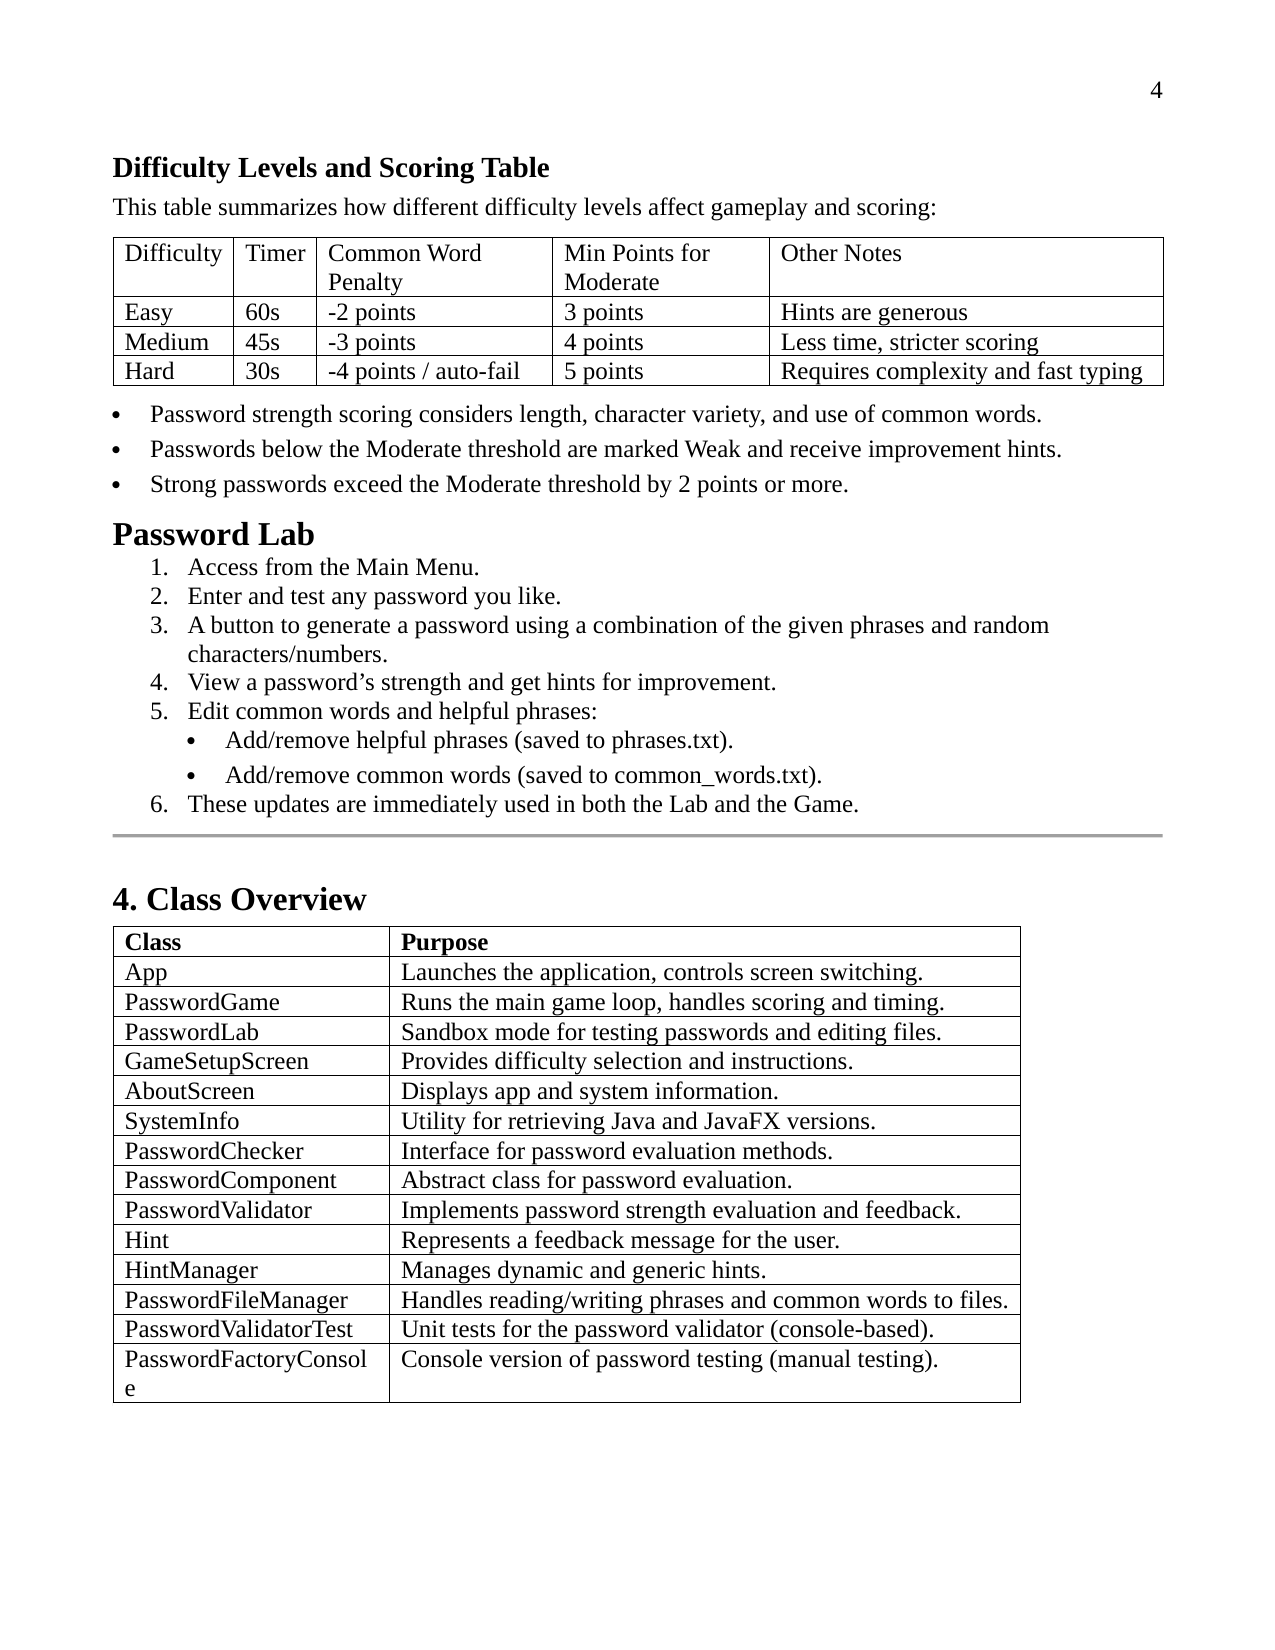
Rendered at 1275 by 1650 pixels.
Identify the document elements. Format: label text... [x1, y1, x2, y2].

list Strong passwords exceed the Moderate threshold by 2 points or more. [112, 469, 1162, 497]
table_cell PasswordComponent [114, 1166, 389, 1194]
subtitle Difficulty Levels and Scoring Table [112, 150, 1162, 183]
list These updates are immediately used in both the Lab and the Game. [150, 789, 1162, 817]
table_cell AboutScreen [114, 1076, 389, 1105]
table_cell Displays app and system information. [390, 1076, 1020, 1105]
table_header Min Points for Moderate [553, 238, 769, 296]
table_cell PasswordGame [114, 987, 389, 1016]
table_cell -2 points [317, 297, 552, 326]
list A button to generate a password using a combination of the given phrases and random characters/numbers. [150, 610, 1162, 667]
table_cell App [114, 957, 389, 986]
table_header Class [114, 927, 389, 956]
table_header Timer [234, 238, 316, 296]
table_cell Hard [114, 356, 233, 385]
table_cell SystemInfo [114, 1106, 389, 1135]
list Add/remove helpful phrases (saved to phrases.txt). [187, 725, 1162, 754]
table_cell GameSetupScreen [114, 1046, 389, 1075]
table_cell 60s [234, 297, 316, 326]
table_header Common Word Penalty [317, 238, 552, 296]
table_cell Hints are generous [770, 297, 1163, 326]
list Add/remove common words (saved to common_words.txt). [187, 760, 1162, 789]
table_cell -3 points [317, 327, 552, 355]
table_header Difficulty [114, 238, 233, 296]
table_cell Provides difficulty selection and instructions. [390, 1046, 1020, 1075]
list Access from the Main Menu. [150, 552, 1162, 581]
table_cell Abstract class for password evaluation. [390, 1166, 1020, 1194]
table_cell PasswordFactoryConsole [114, 1344, 389, 1402]
table_cell 5 points [553, 356, 769, 385]
table_cell Console version of password testing (manual testing). [390, 1344, 1020, 1402]
table_cell Represents a feedback message for the user. [390, 1225, 1020, 1254]
subtitle Password Lab [112, 514, 1162, 552]
table_cell Implements password strength evaluation and feedback. [390, 1195, 1020, 1224]
table_cell Less time, stricter scoring [770, 327, 1163, 355]
table_cell Requires complexity and fast typing [770, 356, 1163, 385]
table_header Other Notes [770, 238, 1163, 296]
table_cell Medium [114, 327, 233, 355]
table_header Purpose [390, 927, 1020, 956]
table_cell 45s [234, 327, 316, 355]
list View a password’s strength and get hints for improvement. [150, 667, 1162, 696]
table_cell Runs the main game loop, handles scoring and timing. [390, 987, 1020, 1016]
table_cell Unit tests for the password validator (console-based). [390, 1315, 1020, 1343]
table_cell Interface for password evaluation methods. [390, 1136, 1020, 1164]
table_cell Launches the application, controls screen switching. [390, 957, 1020, 986]
table_cell Handles reading/writing phrases and common words to files. [390, 1285, 1020, 1313]
subtitle 4. Class Overview [112, 879, 1162, 918]
list Enter and test any password you like. [150, 581, 1162, 610]
list Password strength scoring considers length, character variety, and use of common words. [112, 399, 1162, 427]
table_cell -4 points / auto-fail [317, 356, 552, 385]
table_cell Hint [114, 1225, 389, 1254]
table_cell 3 points [553, 297, 769, 326]
table_cell PasswordValidatorTest [114, 1315, 389, 1343]
table_cell Manages dynamic and generic hints. [390, 1255, 1020, 1284]
table_cell Sandbox mode for testing passwords and editing files. [390, 1017, 1020, 1045]
list Passwords below the Moderate threshold are marked Weak and receive improvement hints. [112, 434, 1162, 462]
table_cell PasswordValidator [114, 1195, 389, 1224]
table_cell Utility for retrieving Java and JavaFX versions. [390, 1106, 1020, 1135]
table_cell Easy [114, 297, 233, 326]
table_cell PasswordChecker [114, 1136, 389, 1164]
table_cell PasswordLab [114, 1017, 389, 1045]
table_cell 30s [234, 356, 316, 385]
table_cell 4 points [553, 327, 769, 355]
table_cell PasswordFileManager [114, 1285, 389, 1313]
table_cell HintManager [114, 1255, 389, 1284]
list Edit common words and helpful phrases: [150, 696, 1162, 725]
text This table summarizes how different difficulty levels affect gameplay and scoring: [112, 192, 1162, 221]
